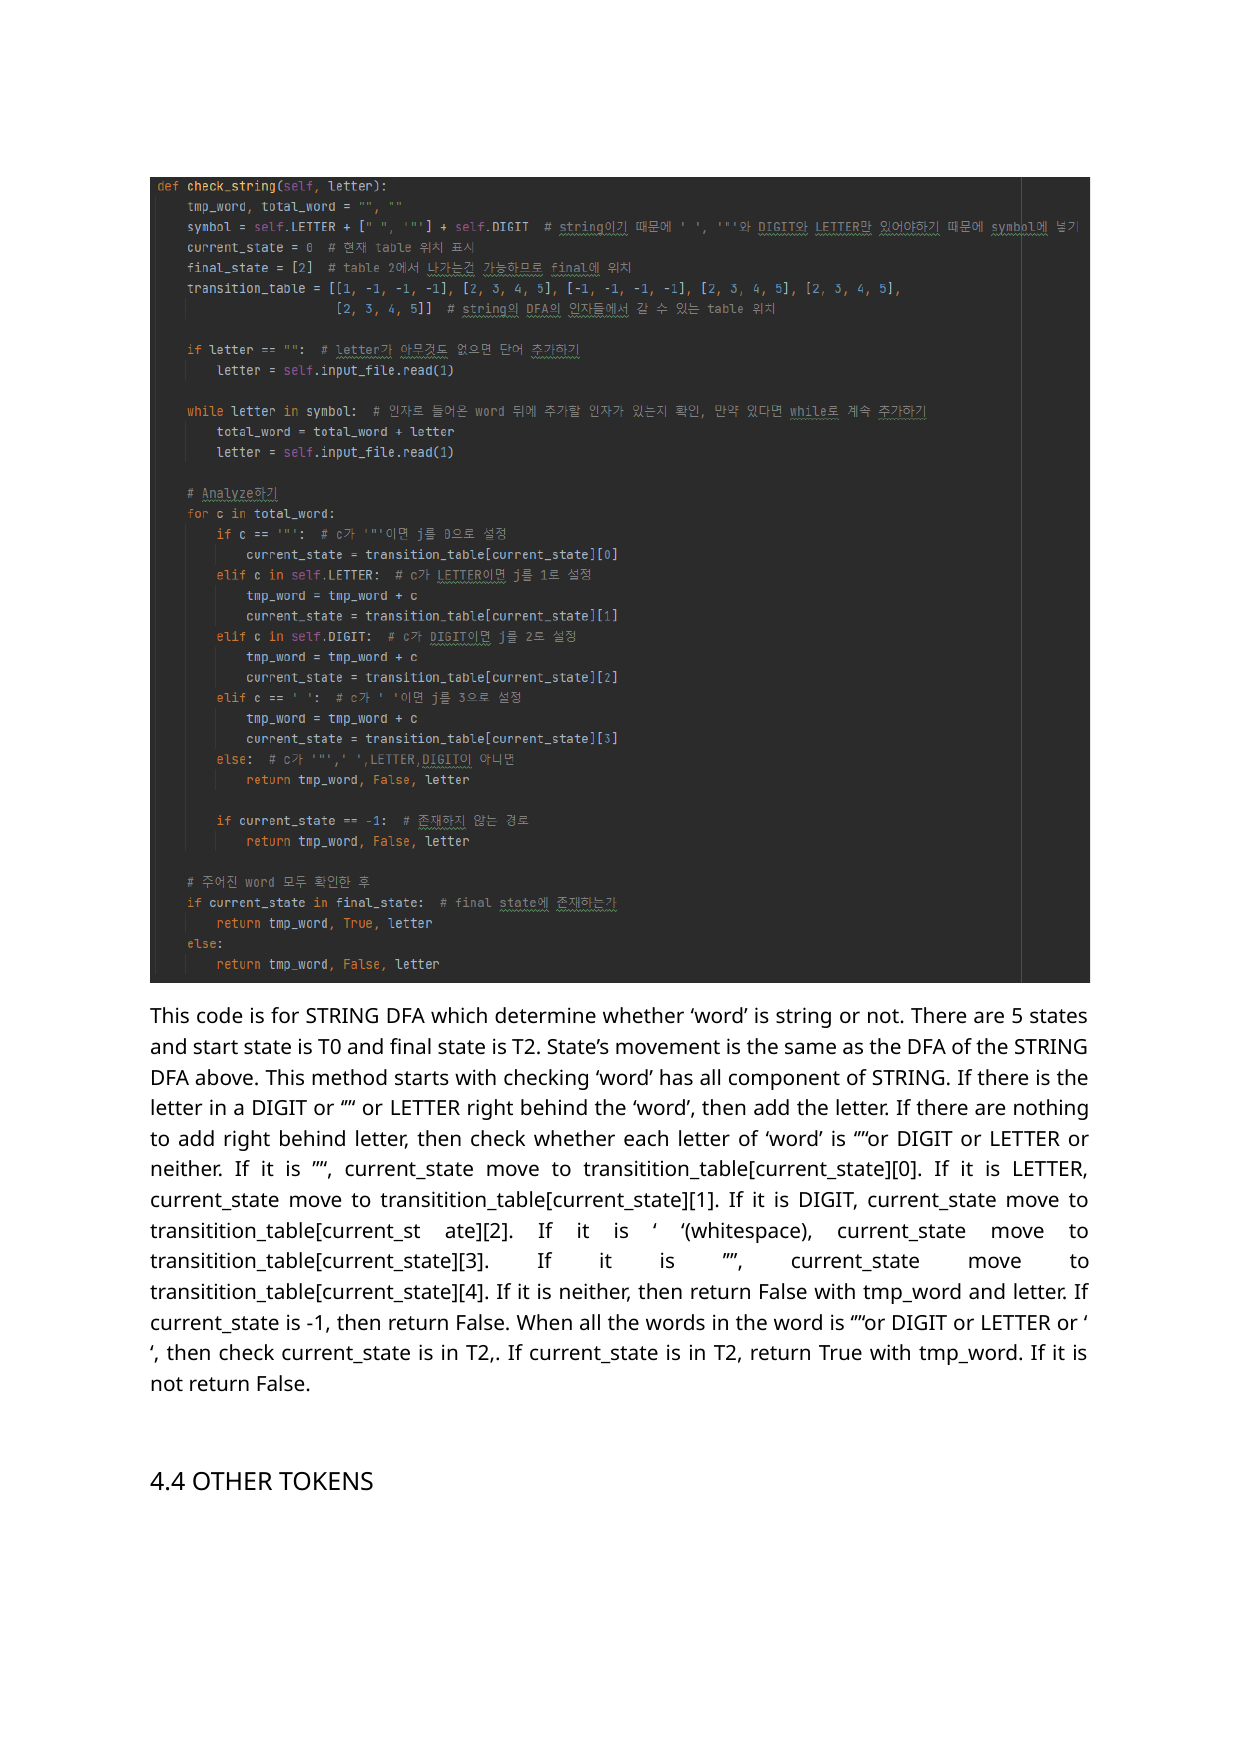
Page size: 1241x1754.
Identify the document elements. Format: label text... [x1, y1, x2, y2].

text 4.4 OTHER TOKENS [150, 1463, 1090, 1497]
picture [150, 177, 1091, 983]
text This code is for STRING DFA which determine whether ‘word’ is string or not. There are 5 states and start state is T0 and final state is T2. State’s movement is the same as the DFA of the STRING DFA above. This method starts with checking ‘word’ has all component of STRING. If there is the letter in a DIGIT or ‘”‘ or LETTER right behind the ‘word’, then add the letter. If there are nothing to add right behind letter, then check whether each letter of ‘word’ is ‘”‘or DIGIT or LETTER or neither. If it is ’”‘, current_state move to transitition_table[current_state][0]. If it is LETTER, current_state move to transitition_table[current_state][1]. If it is DIGIT, current_state move to transitition_table[current_st ate][2]. If it is ‘ ‘(whitespace), current_state move to transitition_table[current_state][3]. If it is ’”’, current_state move to transitition_table[current_state][4]. If it is neither, then return False with tmp_word and letter. If current_state is -1, then return False. When all the words in the word is ‘”‘or DIGIT or LETTER or ‘ ‘, then check current_state is in T2,. If current_state is in T2, return True with tmp_word. If it is not return False. [150, 1001, 1090, 1397]
